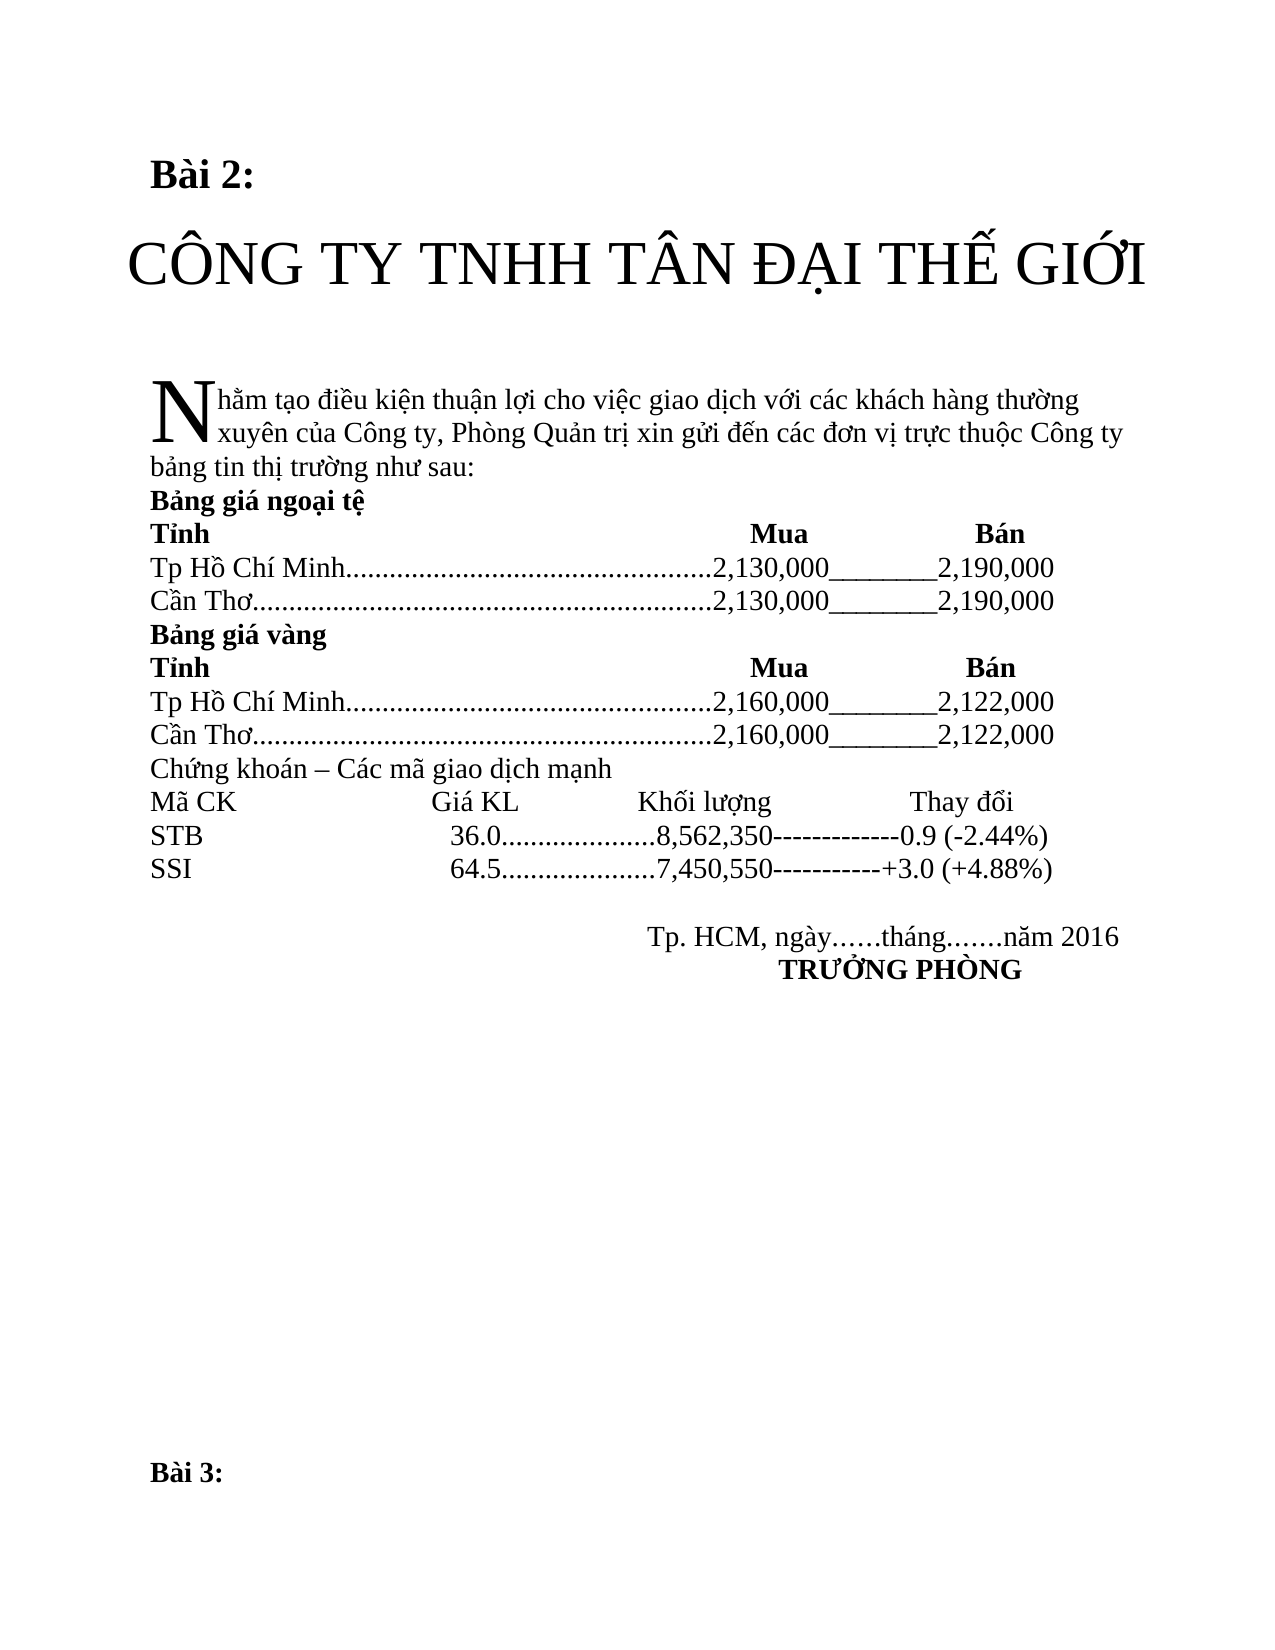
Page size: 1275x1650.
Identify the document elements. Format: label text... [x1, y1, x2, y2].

text Cần Thơ 2,130,000 2,190,000 [150, 583, 1125, 617]
text Tỉnh Mua Bán [150, 516, 1125, 550]
text Bài 3: [150, 1455, 1125, 1489]
text Tp. HCM, ngày tháng năm 2016 [150, 919, 1125, 952]
text Cần Thơ 2,160,000 2,122,000 [150, 717, 1125, 751]
text Mã CK Giá KL Khối lượng Thay đổi [150, 784, 1125, 818]
text Tp Hồ Chí Minh 2,130,000 2,190,000 [150, 550, 1125, 583]
text Tỉnh Mua Bán [150, 650, 1125, 684]
text Bảng giá ngoại tệ [150, 483, 1125, 516]
text TRƯỞNG PHÒNG [150, 952, 1125, 986]
text hằm tạo điều kiện thuận lợi cho việc giao dịch với các khách hàng thường xuyên của Công ty, Phòng Quản trị xin gửi đến các đơn vị trực thuộc Công ty bảng tin thị trường như sau: [150, 382, 1125, 483]
text SSI 64.5 7,450,550 +3.0 (+4.88%) [150, 852, 1125, 885]
text STB 36.0 8,562,350 0.9 (-2.44%) [150, 818, 1125, 852]
text Tp Hồ Chí Minh 2,160,000 2,122,000 [150, 684, 1125, 717]
text Chứng khoán – Các mã giao dịch mạnh [150, 751, 1125, 784]
text Bảng giá vàng [150, 617, 1125, 650]
text Bài 2: [150, 150, 1125, 198]
